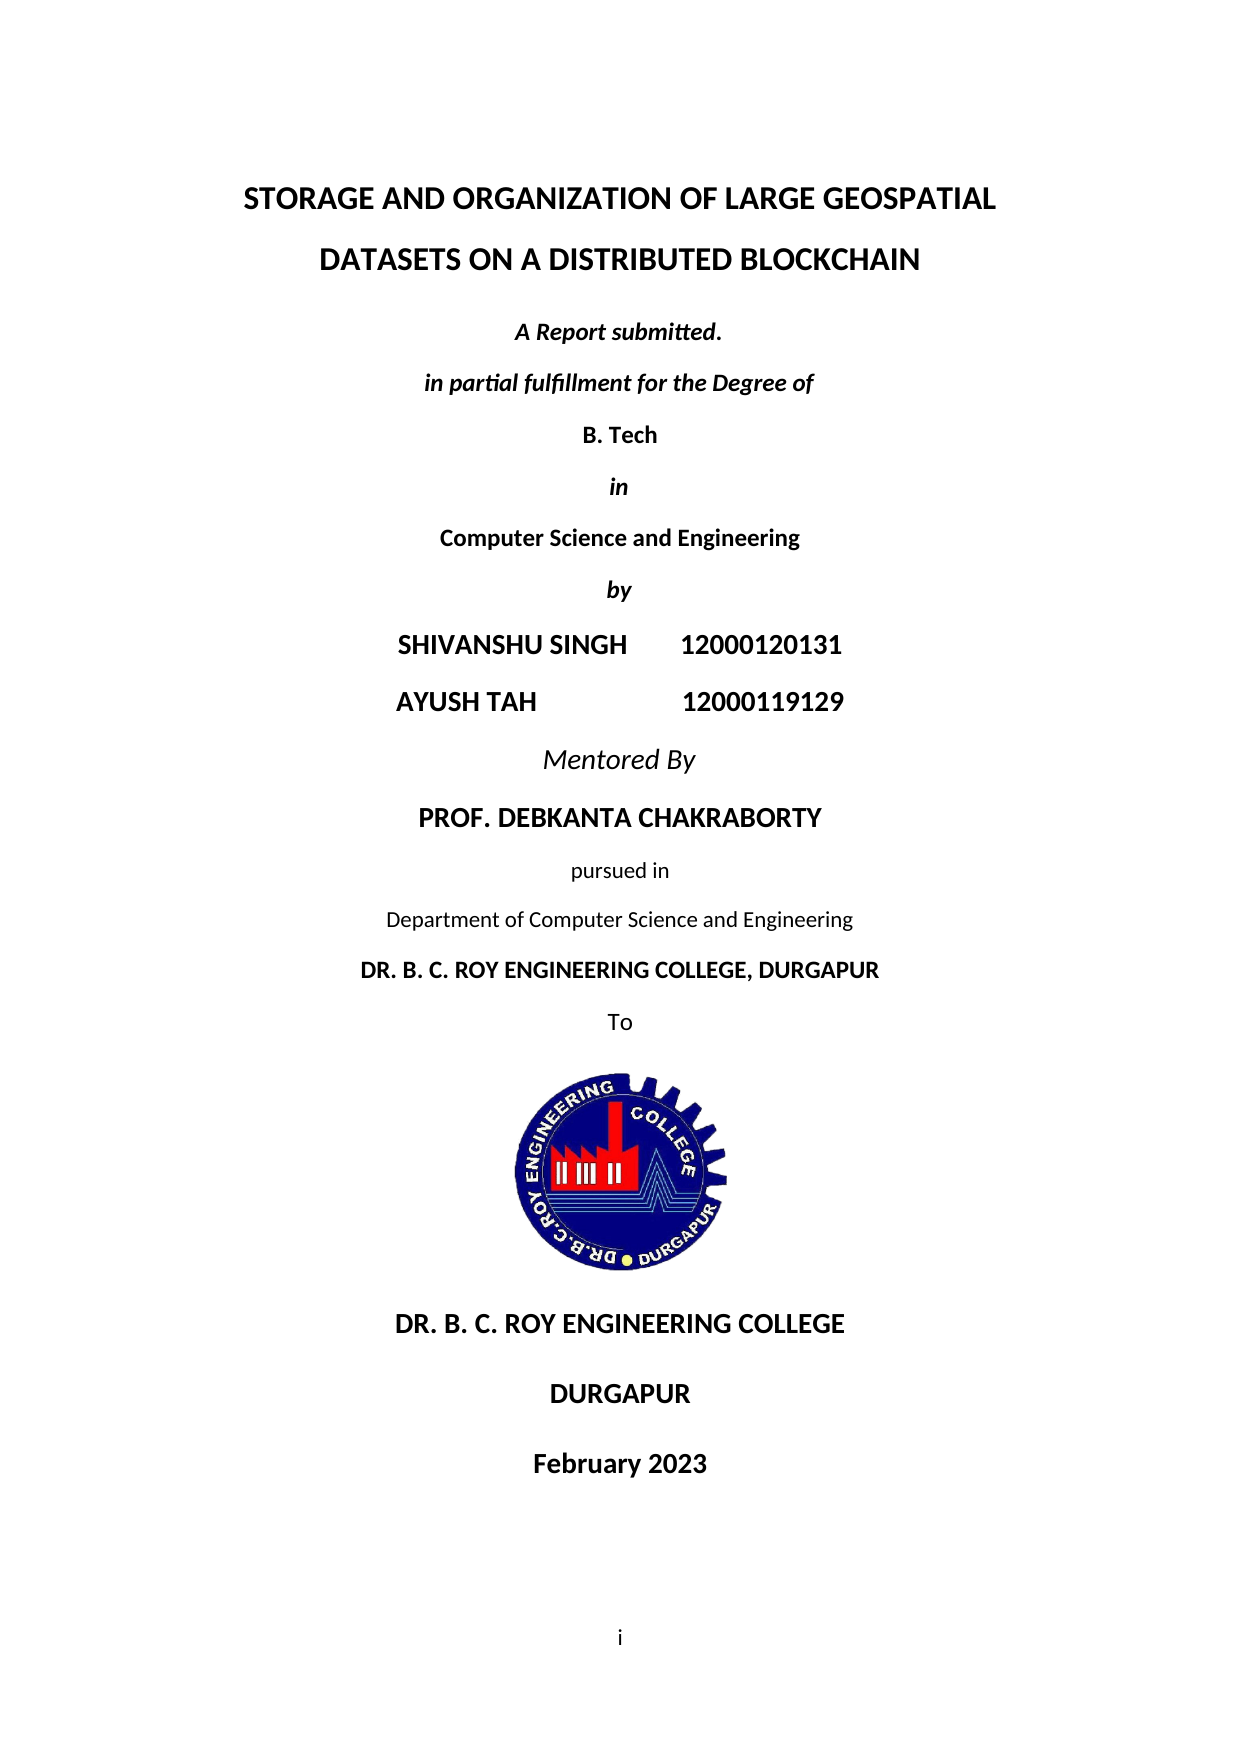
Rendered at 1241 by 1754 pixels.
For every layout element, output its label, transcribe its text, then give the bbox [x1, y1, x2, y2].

text Department of Computer Science and Engineering [207, 905, 1033, 933]
picture [513, 1068, 728, 1275]
text DR. B. C. ROY ENGINEERING COLLEGE [207, 1305, 1033, 1341]
text SHIVANSHU SINGH 12000120131 [207, 626, 1033, 662]
text by [207, 574, 1033, 605]
text STORAGE AND ORGANIZATION OF LARGE GEOSPATIAL DATASETS ON A DISTRIBUTED BLOCKCHAIN [207, 177, 1033, 279]
text A Report submitted. [207, 316, 1033, 346]
text To [207, 1006, 1033, 1036]
text DR. B. C. ROY ENGINEERING COLLEGE, DURGAPUR [207, 954, 1033, 984]
text DURGAPUR [207, 1375, 1033, 1411]
text February 2023 [207, 1445, 1033, 1481]
text AYUSH TAH 12000119129 [207, 683, 1033, 719]
text Mentored By [207, 741, 1033, 777]
text in [207, 471, 1033, 501]
text B. Tech [207, 419, 1033, 450]
text PROF. DEBKANTA CHAKRABORTY [207, 799, 1033, 834]
text Computer Science and Engineering [207, 523, 1033, 553]
text in partial fulfillment for the Degree of [207, 368, 1033, 398]
text pursued in [207, 856, 1033, 884]
